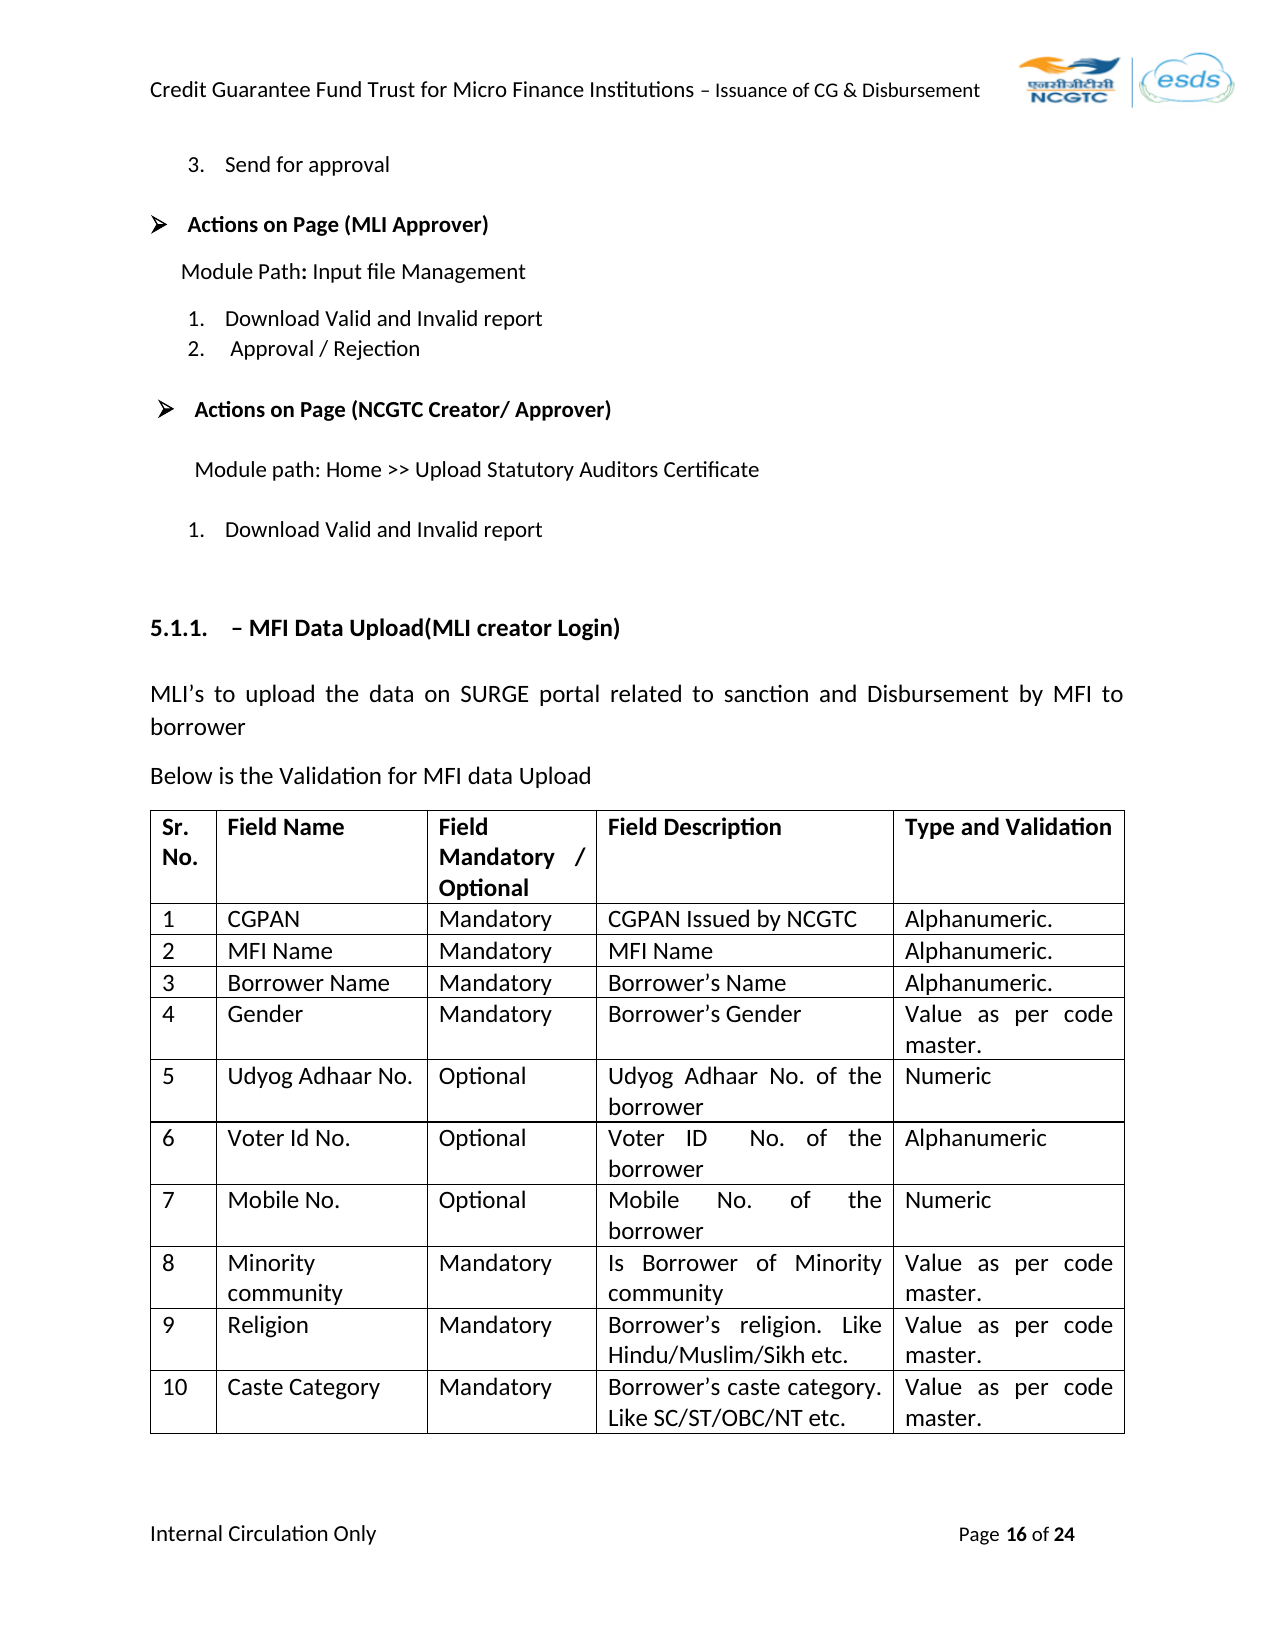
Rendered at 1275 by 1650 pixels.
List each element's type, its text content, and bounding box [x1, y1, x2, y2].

table_cell Alphanumeric. [894, 904, 1124, 934]
table_header Type and Validation [894, 811, 1124, 903]
list Download Valid and Invalid report [187, 516, 1125, 544]
table_cell Mandatory [428, 998, 596, 1059]
picture [1012, 43, 1243, 118]
table_cell Udyog Adhaar No. of the borrower [597, 1060, 893, 1121]
table_cell Udyog Adhaar No. [217, 1060, 427, 1121]
table_cell Value as per code master. [894, 1247, 1124, 1308]
table_cell Numeric [894, 1185, 1124, 1246]
table_cell Optional [428, 1060, 596, 1121]
table_header Field Mandatory / Optional [428, 811, 596, 903]
table_cell Value as per code master. [894, 1309, 1124, 1370]
table_cell MFI Name [217, 935, 427, 966]
table_cell Borrower’s caste category. Like SC/ST/OBC/NT etc. [597, 1371, 893, 1433]
table_cell Mobile No. [217, 1185, 427, 1246]
table_cell 3 [151, 967, 216, 997]
table_cell 8 [151, 1247, 216, 1308]
table_cell 7 [151, 1185, 216, 1246]
table_cell 5 [151, 1060, 216, 1121]
table_cell Borrower’s Name [597, 967, 893, 997]
table_cell Value as per code master. [894, 998, 1124, 1059]
table_cell Mandatory [428, 1371, 596, 1433]
text Below is the Validation for MFI data Upload [150, 760, 1125, 791]
text Module Path: Input file Management [150, 257, 1125, 285]
table_cell Minority community [217, 1247, 427, 1308]
table_cell Alphanumeric. [894, 967, 1124, 997]
list MLI’s to upload the data on SURGE portal related to sanction and Disbursement by MFI to borrower [150, 678, 1125, 741]
table_cell CGPAN Issued by NCGTC [597, 904, 893, 934]
list Actions on Page (MLI Approver) [150, 210, 1125, 238]
table_cell Mobile No. of the borrower [597, 1185, 893, 1246]
list Download Valid and Invalid report [187, 304, 1125, 332]
list Send for approval [187, 150, 1125, 178]
table_cell Religion [217, 1309, 427, 1370]
table_cell Alphanumeric. [894, 935, 1124, 966]
table_cell 9 [151, 1309, 216, 1370]
table_cell Mandatory [428, 904, 596, 934]
table_cell Mandatory [428, 967, 596, 997]
table_cell CGPAN [217, 904, 427, 934]
table_header Field Description [597, 811, 893, 903]
table_cell Is Borrower of Minority community [597, 1247, 893, 1308]
list Approval / Rejection [187, 334, 1125, 362]
table_cell 1 [151, 904, 216, 934]
table_header Sr. No. [151, 811, 216, 903]
table_cell Alphanumeric [894, 1123, 1124, 1183]
table_cell Mandatory [428, 935, 596, 966]
table_cell 6 [151, 1123, 216, 1183]
table_cell 2 [151, 935, 216, 966]
table_cell Borrower Name [217, 967, 427, 997]
table_cell Numeric [894, 1060, 1124, 1121]
table_cell 10 [151, 1371, 216, 1433]
list – MFI Data Upload(MLI creator Login) [150, 612, 1125, 643]
list Actions on Page (NCGTC Creator/ Approver) [157, 395, 1125, 423]
table_header Field Name [217, 811, 427, 903]
list Module path: Home >> Upload Statutory Auditors Certificate [194, 455, 1125, 483]
table_cell MFI Name [597, 935, 893, 966]
table_cell Mandatory [428, 1247, 596, 1308]
table_cell 4 [151, 998, 216, 1059]
table_cell Voter Id No. [217, 1123, 427, 1183]
table_cell Caste Category [217, 1371, 427, 1433]
table_cell Optional [428, 1185, 596, 1246]
table_cell Value as per code master. [894, 1371, 1124, 1433]
table_cell Borrower’s religion. Like Hindu/Muslim/Sikh etc. [597, 1309, 893, 1370]
table_cell Voter ID No. of the borrower [597, 1123, 893, 1183]
table_cell Mandatory [428, 1309, 596, 1370]
table_cell Gender [217, 998, 427, 1059]
table_cell Optional [428, 1123, 596, 1183]
table_cell Borrower’s Gender [597, 998, 893, 1059]
